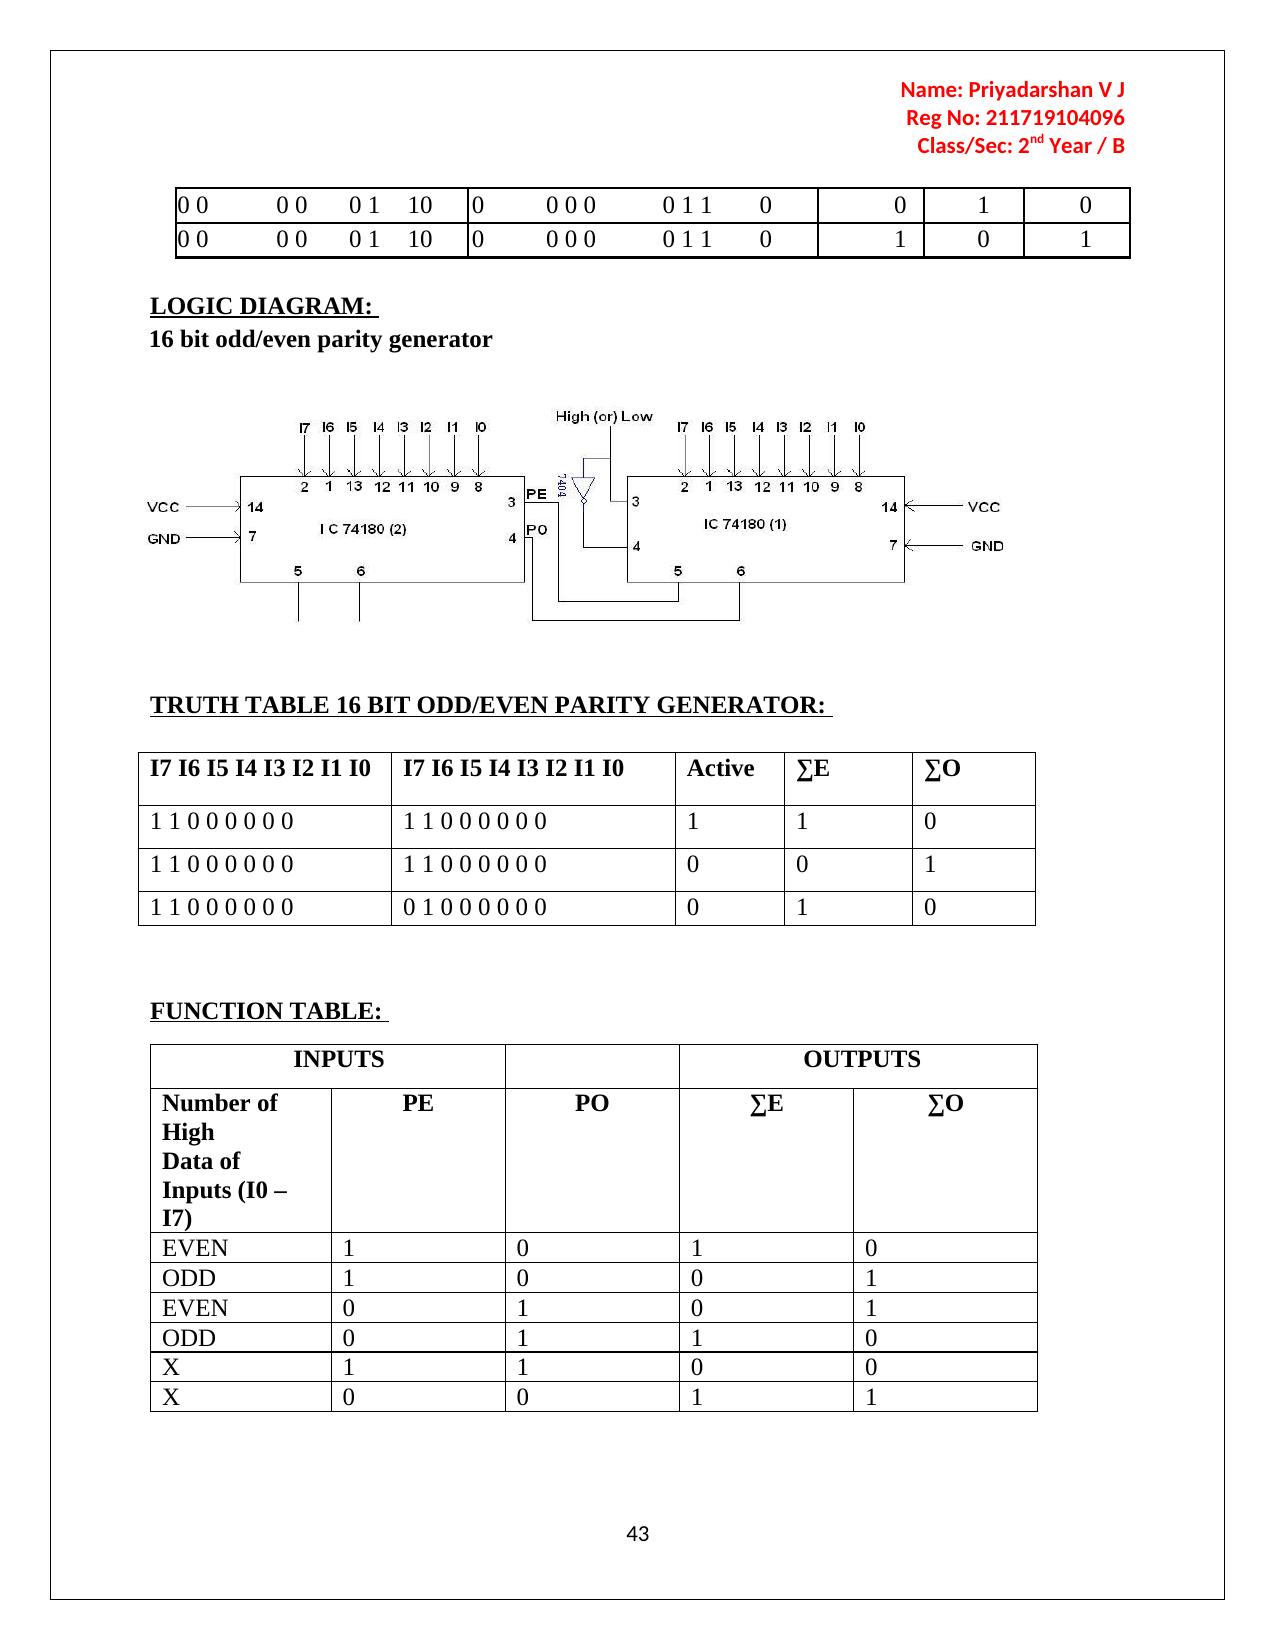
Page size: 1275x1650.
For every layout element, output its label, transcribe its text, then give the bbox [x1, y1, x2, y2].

table_header ∑E [785, 753, 912, 805]
table_cell 0 [913, 806, 1035, 848]
table_cell X [151, 1382, 331, 1411]
table_cell 1 [1025, 224, 1129, 256]
picture [143, 406, 1004, 626]
table_header INPUTS [151, 1045, 505, 1087]
table_header ∑O [913, 753, 1035, 805]
table_cell ∑E [680, 1089, 853, 1232]
table_cell 0 [680, 1293, 853, 1322]
table_cell 0 [680, 1263, 853, 1292]
table_cell 1 1 0 0 0 0 0 0 [139, 849, 391, 891]
table_cell 0 [676, 849, 784, 891]
table_cell 0 [925, 224, 1023, 256]
table_cell 0 0 0 0 0 1 10 [177, 189, 467, 222]
table_cell 1 [819, 224, 923, 256]
table_cell 0 [506, 1382, 679, 1411]
table_cell 1 [676, 806, 784, 848]
table_cell EVEN [151, 1293, 331, 1322]
table_cell ODD [151, 1263, 331, 1292]
table_cell 1 [332, 1263, 505, 1292]
table_cell 1 [680, 1323, 853, 1351]
table_cell 0 [854, 1323, 1037, 1351]
table_cell 0 [913, 892, 1035, 925]
table_cell X [151, 1353, 331, 1381]
table_cell 1 [785, 892, 912, 925]
table_cell 1 1 0 0 0 0 0 0 [139, 806, 391, 848]
table_cell PO [506, 1089, 679, 1232]
table_cell 1 [854, 1293, 1037, 1322]
text FUNCTION TABLE: [150, 996, 1125, 1024]
table_cell ∑O [854, 1089, 1037, 1232]
table_cell 1 1 0 0 0 0 0 0 [392, 849, 675, 891]
text TRUTH TABLE 16 BIT ODD/EVEN PARITY GENERATOR: [150, 691, 1125, 719]
table_cell 1 [913, 849, 1035, 891]
table_header [506, 1045, 679, 1087]
table_header OUTPUTS [680, 1045, 1037, 1087]
table_cell 1 1 0 0 0 0 0 0 [392, 806, 675, 848]
table_cell 0 [506, 1233, 679, 1262]
table_cell 0 [854, 1353, 1037, 1381]
table_header I7 I6 I5 I4 I3 I2 I1 I0 [392, 753, 675, 805]
table_cell 0 0 0 0 0 1 1 0 [469, 189, 817, 222]
table_cell 1 [506, 1353, 679, 1381]
table_cell 1 [506, 1293, 679, 1322]
table_cell 1 [332, 1353, 505, 1381]
table_cell 0 [680, 1353, 853, 1381]
table_cell Number of High Data of Inputs (I0 – I7) [151, 1089, 331, 1232]
table_cell 0 [332, 1323, 505, 1351]
table_cell 0 [819, 189, 923, 222]
table_cell 1 [680, 1233, 853, 1262]
table_cell 1 [506, 1323, 679, 1351]
table_cell 1 1 0 0 0 0 0 0 [139, 892, 391, 925]
table_cell 1 [785, 806, 912, 848]
text 16 bit odd/even parity generator [148, 324, 1125, 353]
table_cell ODD [151, 1323, 331, 1351]
table_cell 0 [332, 1382, 505, 1411]
table_cell 0 0 0 0 0 1 10 [177, 224, 467, 256]
table_cell PE [332, 1089, 505, 1232]
table_cell EVEN [151, 1233, 331, 1262]
table_header Active [676, 753, 784, 805]
table_cell 0 1 0 0 0 0 0 0 [392, 892, 675, 925]
table_cell 0 [1025, 189, 1129, 222]
table_cell 1 [680, 1382, 853, 1411]
table_cell 0 [506, 1263, 679, 1292]
table_cell 1 [854, 1382, 1037, 1411]
table_cell 0 0 0 0 0 1 1 0 [469, 224, 817, 256]
table_cell 0 [676, 892, 784, 925]
table_cell 1 [925, 189, 1023, 222]
table_cell 0 [854, 1233, 1037, 1262]
table_header I7 I6 I5 I4 I3 I2 I1 I0 [139, 753, 391, 805]
table_cell 0 [332, 1293, 505, 1322]
table_cell 1 [854, 1263, 1037, 1292]
table_cell 1 [332, 1233, 505, 1262]
table_cell 0 [785, 849, 912, 891]
text LOGIC DIAGRAM: [150, 291, 1125, 320]
